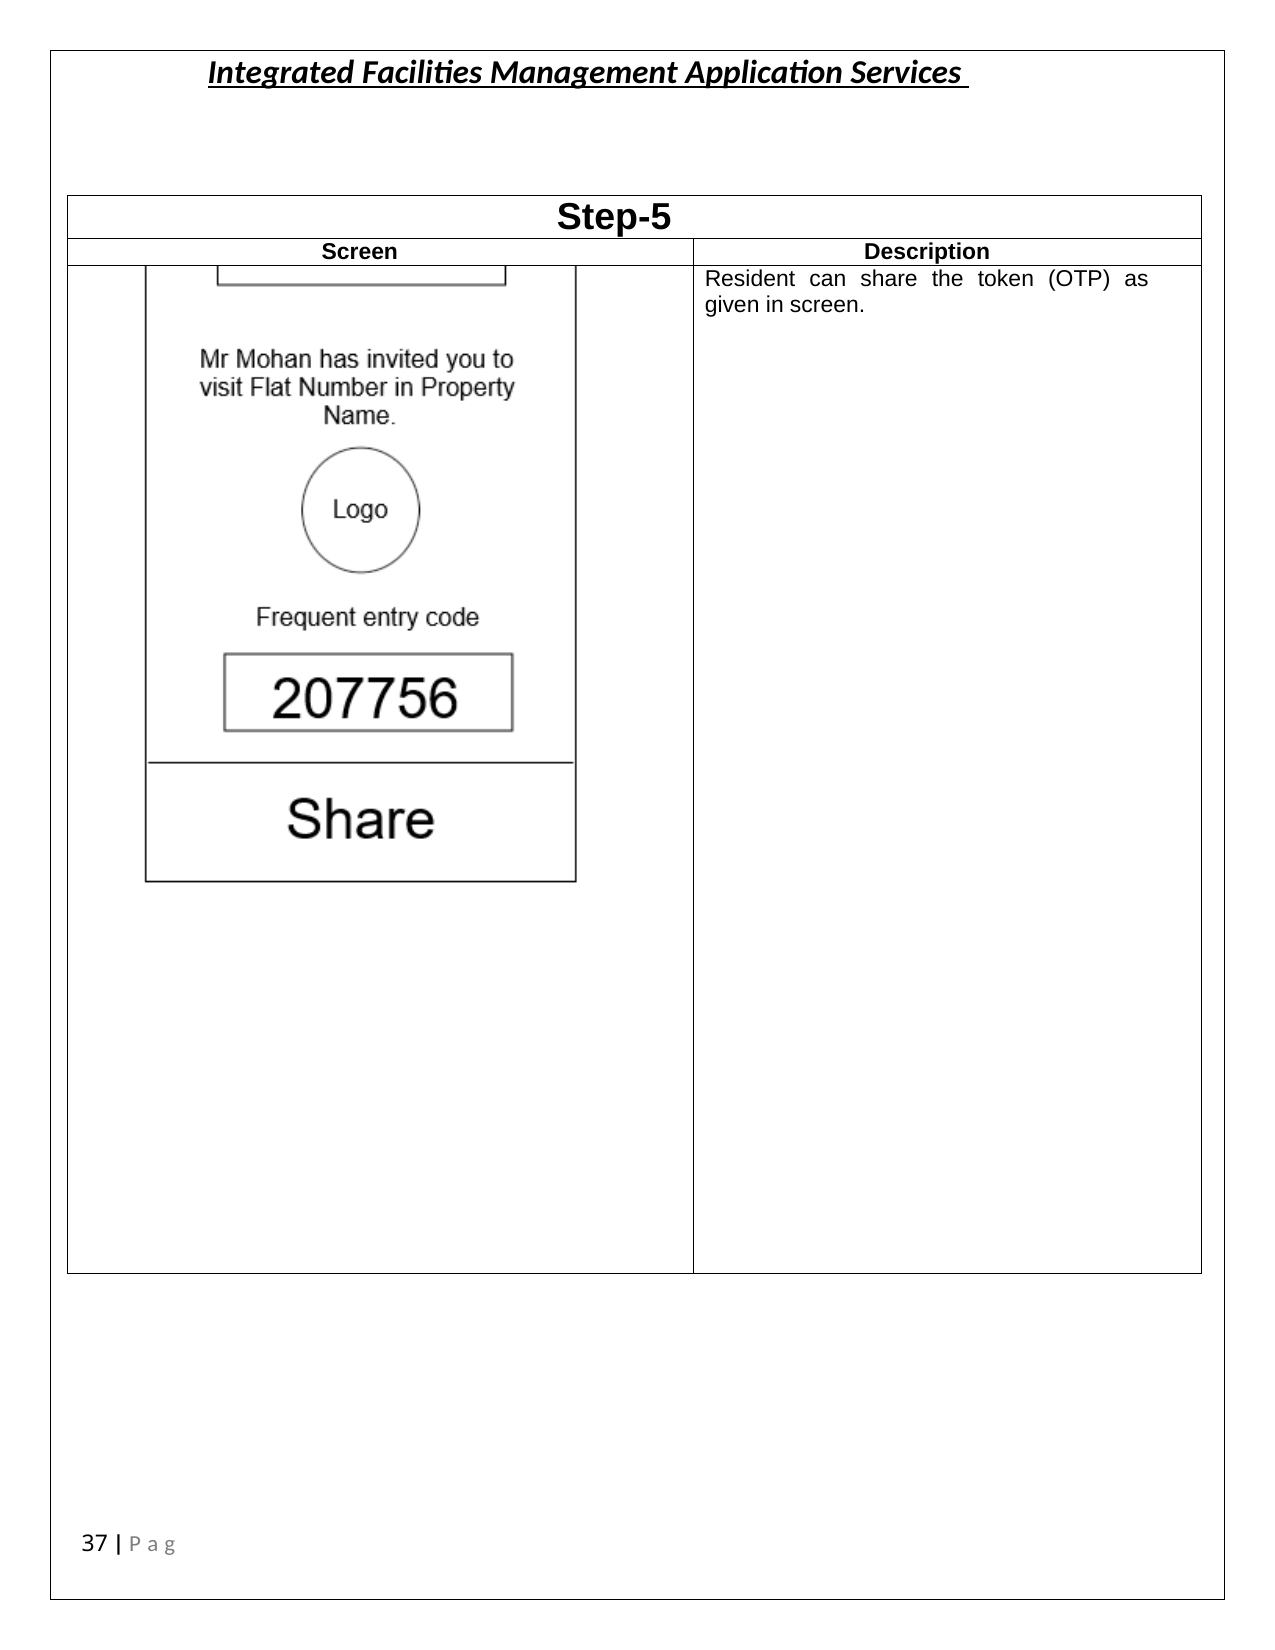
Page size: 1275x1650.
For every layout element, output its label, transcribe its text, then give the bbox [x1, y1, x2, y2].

table_cell Description [694, 239, 1201, 265]
picture [78, 266, 641, 1050]
table_header Step-5 [68, 196, 1201, 238]
table_cell Resident can share the token (OTP) as given in screen. [694, 266, 1201, 1272]
table_cell [68, 266, 693, 1272]
table_cell Screen [68, 239, 693, 265]
